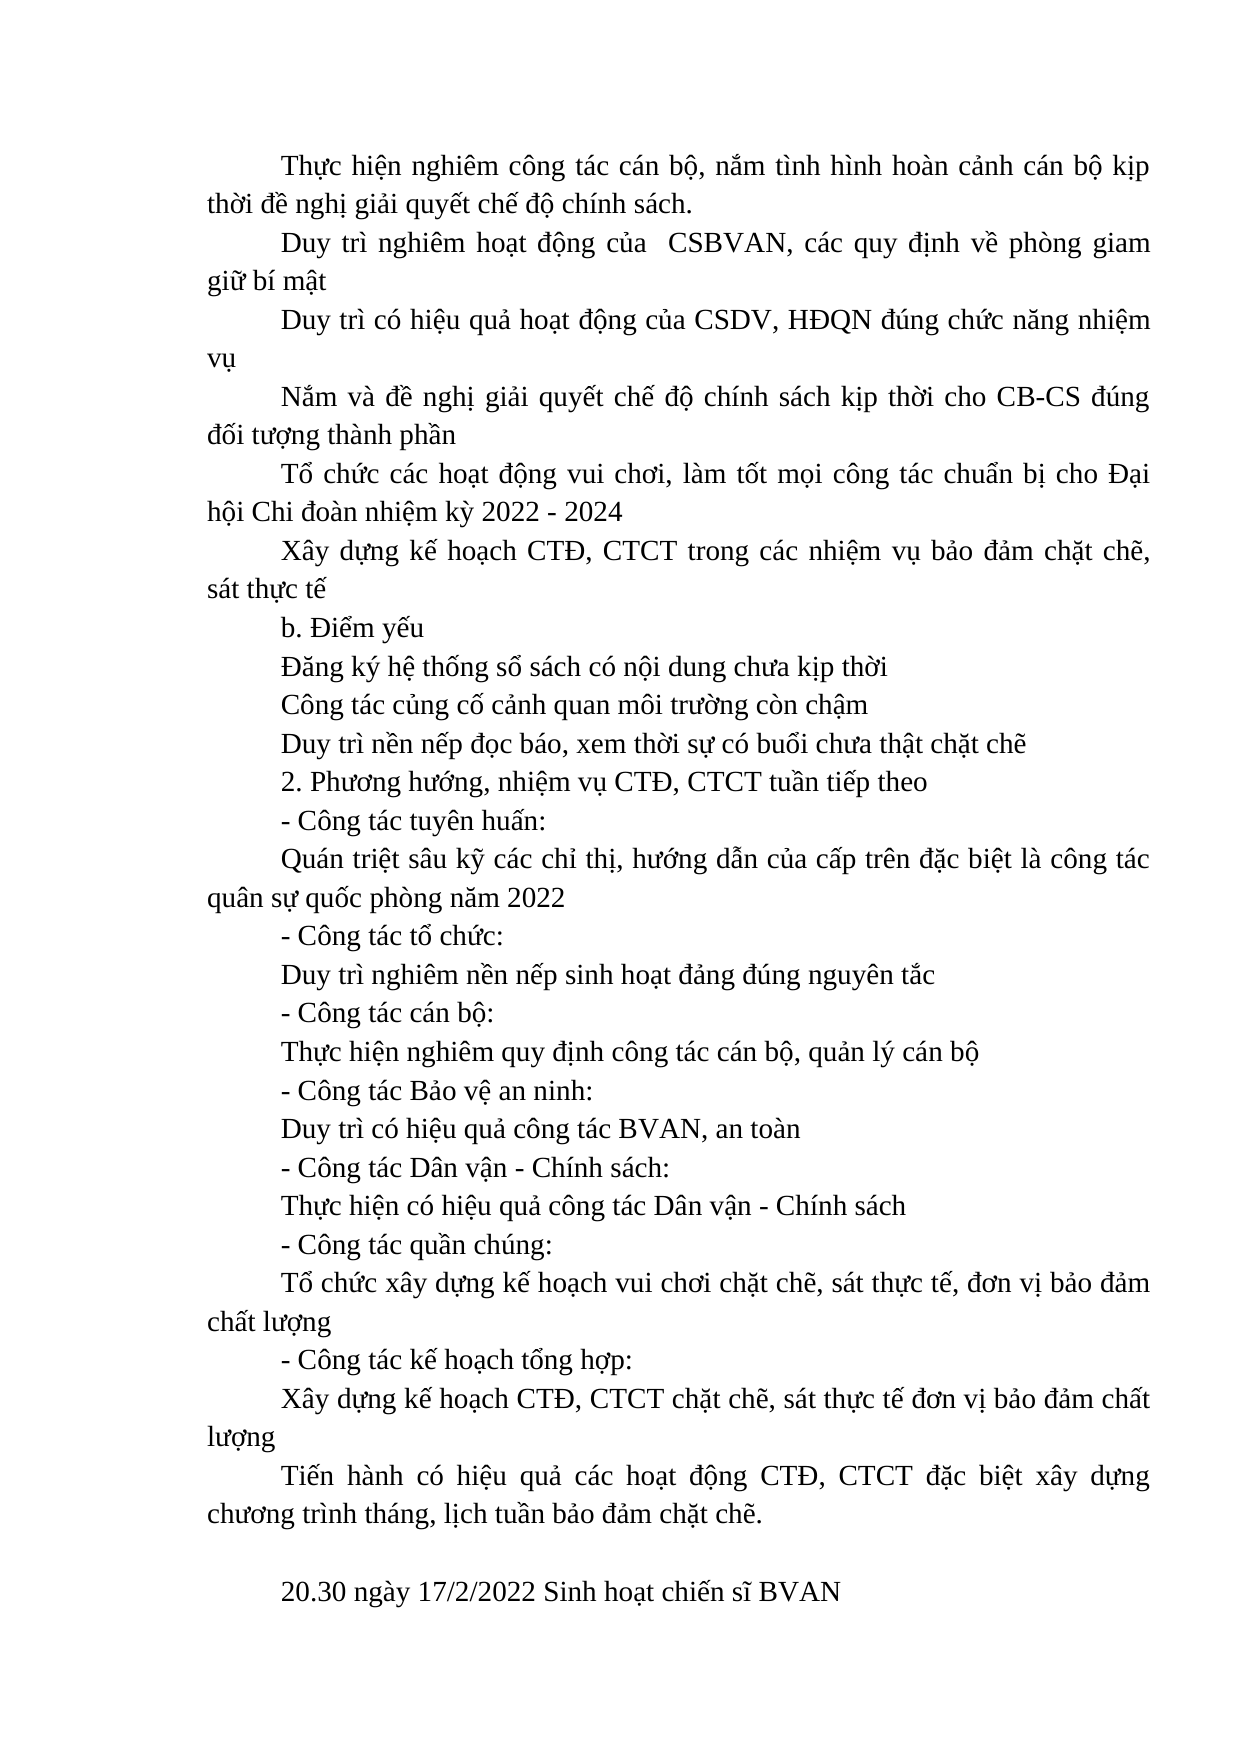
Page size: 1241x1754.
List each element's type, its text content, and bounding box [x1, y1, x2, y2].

text - Công tác tổ chức: [207, 918, 1152, 952]
text Quán triệt sâu kỹ các chỉ thị, hướng dẫn của cấp trên đặc biệt là công tác quân sự quốc phòng năm 2022 [207, 841, 1152, 913]
text Tổ chức xây dựng kế hoạch vui chơi chặt chẽ, sát thực tế, đơn vị bảo đảm chất lượng [207, 1265, 1152, 1337]
text Xây dựng kế hoạch CTĐ, CTCT trong các nhiệm vụ bảo đảm chặt chẽ, sát thực tế [207, 533, 1152, 605]
text Thực hiện nghiêm quy định công tác cán bộ, quản lý cán bộ [207, 1034, 1152, 1068]
text Thực hiện có hiệu quả công tác Dân vận - Chính sách [207, 1188, 1152, 1222]
text Duy trì có hiệu quả hoạt động của CSDV, HĐQN đúng chức năng nhiệm vụ [207, 302, 1152, 374]
text Duy trì nền nếp đọc báo, xem thời sự có buổi chưa thật chặt chẽ [207, 726, 1152, 759]
text b. Điểm yếu [207, 610, 1152, 644]
text 2. Phương hướng, nhiệm vụ CTĐ, CTCT tuần tiếp theo [207, 764, 1152, 798]
text - Công tác quần chúng: [207, 1227, 1152, 1260]
text Duy trì nghiêm hoạt động của CSBVAN, các quy định về phòng giam giữ bí mật [207, 225, 1152, 297]
text Thực hiện nghiêm công tác cán bộ, nắm tình hình hoàn cảnh cán bộ kịp thời đề nghị giải quyết chế độ chính sách. [207, 148, 1152, 220]
text Tiến hành có hiệu quả các hoạt động CTĐ, CTCT đặc biệt xây dựng chương trình tháng, lịch tuần bảo đảm chặt chẽ. [207, 1458, 1152, 1530]
text - Công tác tuyên huấn: [207, 803, 1152, 836]
text Duy trì có hiệu quả công tác BVAN, an toàn [207, 1111, 1152, 1145]
text Công tác củng cố cảnh quan môi trường còn chậm [207, 687, 1152, 721]
text Duy trì nghiêm nền nếp sinh hoạt đảng đúng nguyên tắc [207, 957, 1152, 991]
text - Công tác cán bộ: [207, 996, 1152, 1029]
text Nắm và đề nghị giải quyết chế độ chính sách kịp thời cho CB-CS đúng đối tượng thành phần [207, 379, 1152, 451]
text - Công tác Dân vận - Chính sách: [207, 1150, 1152, 1183]
text Xây dựng kế hoạch CTĐ, CTCT chặt chẽ, sát thực tế đơn vị bảo đảm chất lượng [207, 1381, 1152, 1453]
text 20.30 ngày 17/2/2022 Sinh hoạt chiến sĩ BVAN [207, 1574, 1152, 1607]
text - Công tác Bảo vệ an ninh: [207, 1073, 1152, 1106]
text Đăng ký hệ thống sổ sách có nội dung chưa kịp thời [207, 649, 1152, 682]
text Tổ chức các hoạt động vui chơi, làm tốt mọi công tác chuẩn bị cho Đại hội Chi đoàn nhiệm kỳ 2022 - 2024 [207, 456, 1152, 528]
text - Công tác kế hoạch tổng hợp: [207, 1342, 1152, 1376]
